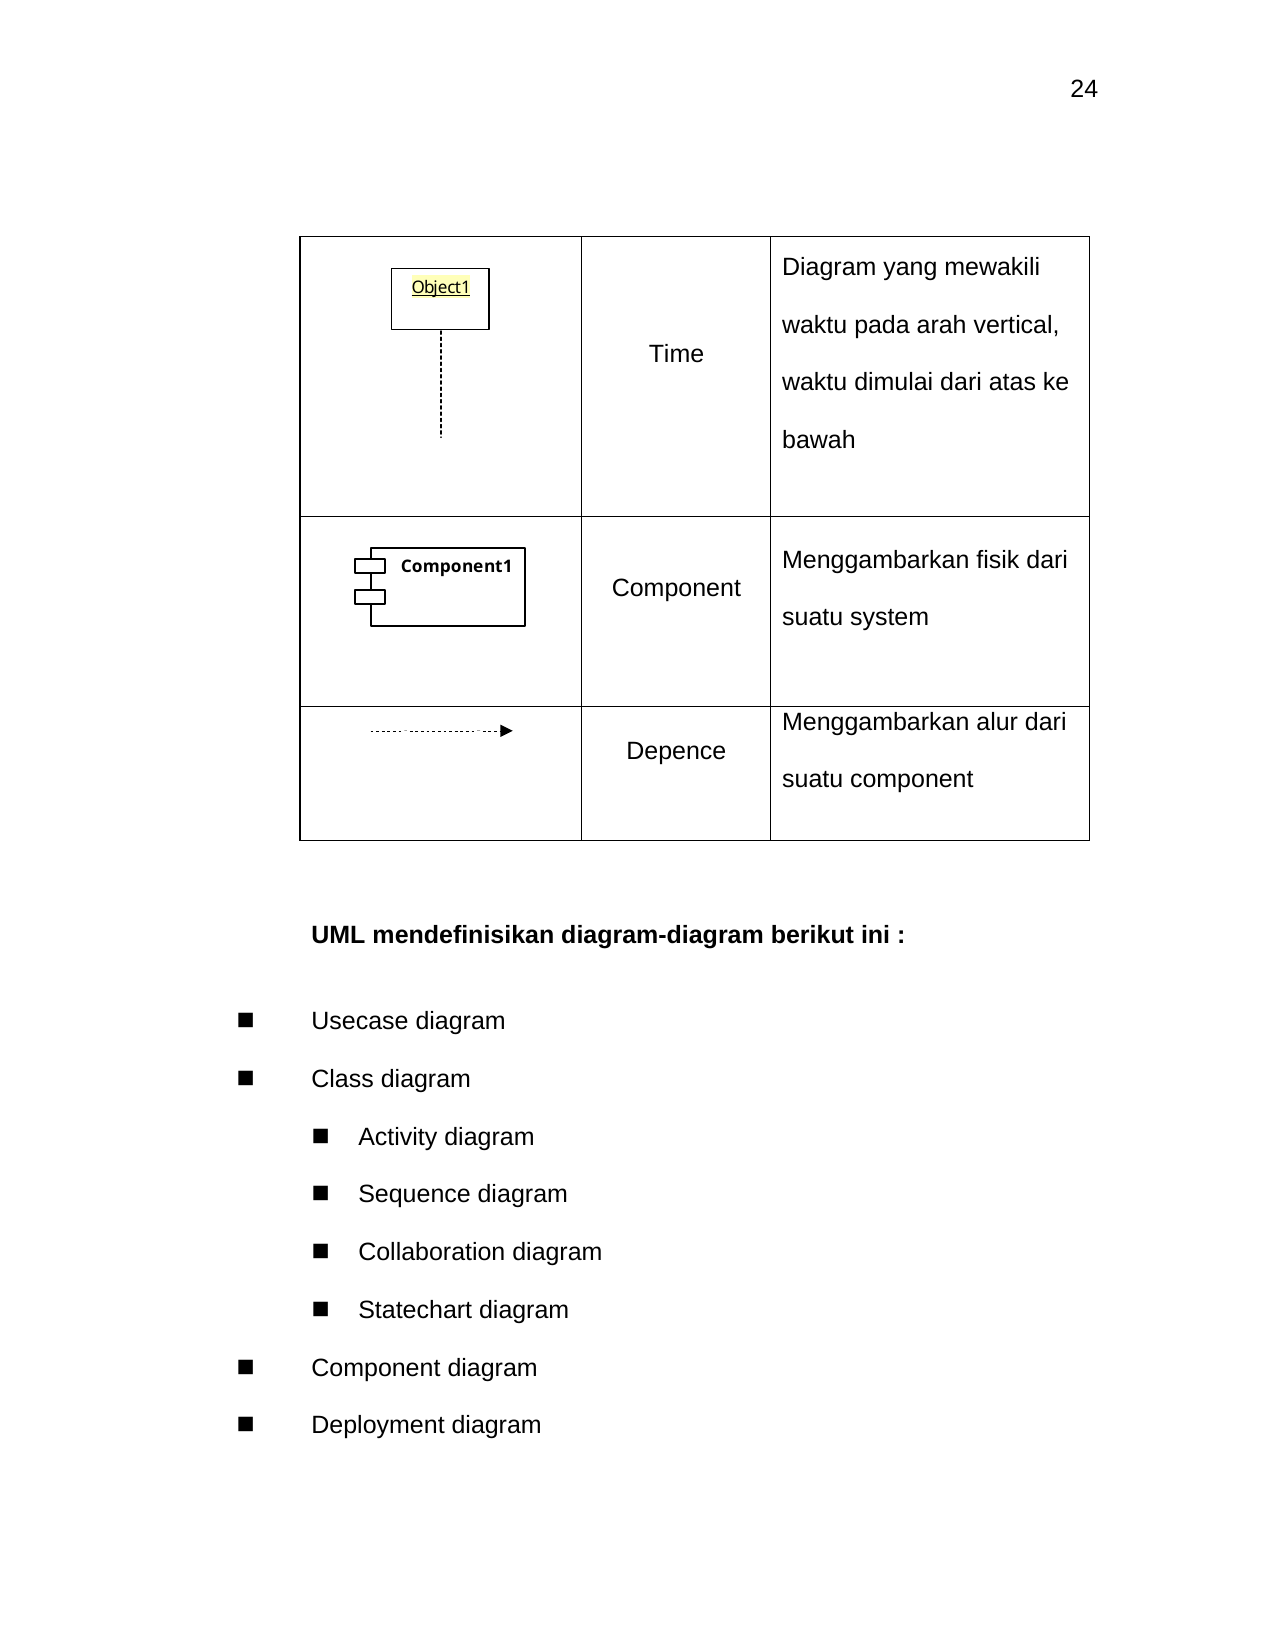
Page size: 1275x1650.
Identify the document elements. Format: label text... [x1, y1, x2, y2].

list Usecase diagram [236, 1006, 1098, 1035]
table_cell Menggambarkan fisik dari suatu system [771, 517, 1089, 706]
list Deployment diagram [236, 1410, 1098, 1439]
list Collaboration diagram [311, 1237, 1098, 1266]
list Class diagram [236, 1064, 1098, 1093]
list Activity diagram [311, 1122, 1098, 1151]
list Statechart diagram [311, 1295, 1098, 1324]
table_cell [301, 237, 581, 516]
table_cell Time [582, 237, 770, 516]
table_cell [301, 517, 581, 706]
table_cell Diagram yang mewakili waktu pada arah vertical, waktu dimulai dari atas ke bawah [771, 237, 1089, 516]
table_cell Depence [582, 707, 770, 840]
list Component diagram [236, 1353, 1098, 1381]
table_cell Menggambarkan alur dari suatu component [771, 707, 1089, 840]
table_cell [301, 707, 581, 840]
text UML mendefinisikan diagram-diagram berikut ini : [311, 920, 1098, 948]
list Sequence diagram [311, 1179, 1098, 1208]
table_cell Component [582, 517, 770, 706]
